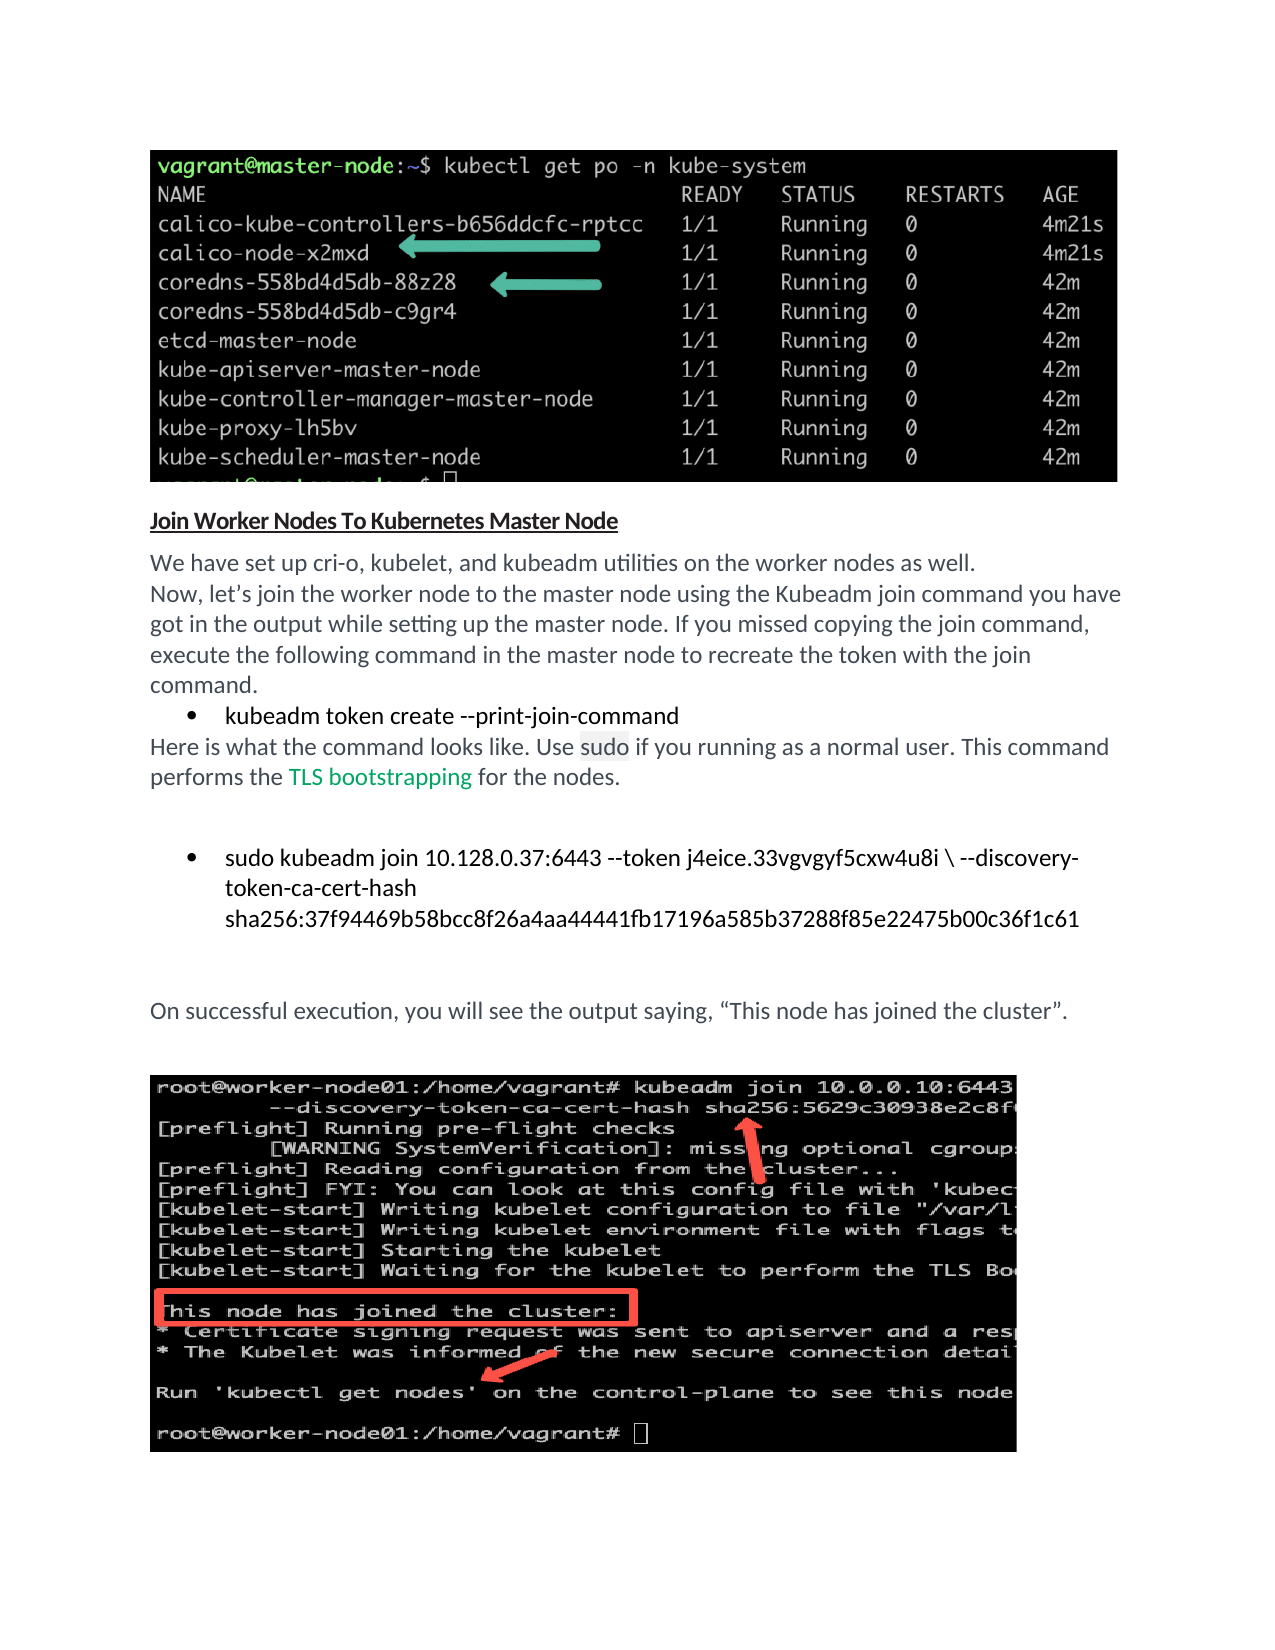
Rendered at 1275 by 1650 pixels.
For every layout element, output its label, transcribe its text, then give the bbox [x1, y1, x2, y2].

text We have set up cri-o, kubelet, and kubeadm utilities on the worker nodes as well. [150, 536, 1125, 578]
picture [150, 1075, 1017, 1452]
text Now, let’s join the worker node to the master node using the Kubeadm join command you have got in the output while setting up the master node. If you missed copying the join command, execute the following command in the master node to recreate the token with the join command. [150, 578, 1125, 700]
text Join Worker Nodes To Kubernetes Master Node [150, 498, 1125, 536]
list sudo kubeadm join 10.128.0.37:6443 --token j4eice.33vgvgyf5cxw4u8i \ --discovery-token-ca-cert-hash sha256:37f94469b58bcc8f26a4aa44441fb17196a585b37288f85e22475b00c36f1c61 [187, 842, 1125, 933]
text On successful execution, you will see the output saying, “This node has joined the cluster”. [150, 983, 1125, 1026]
picture [150, 150, 1118, 482]
list kubeadm token create --print-join-command [187, 700, 1125, 731]
text Here is what the command looks like. Use sudo if you running as a normal user. This command performs the TLS bootstrapping for the nodes. [150, 731, 1125, 792]
